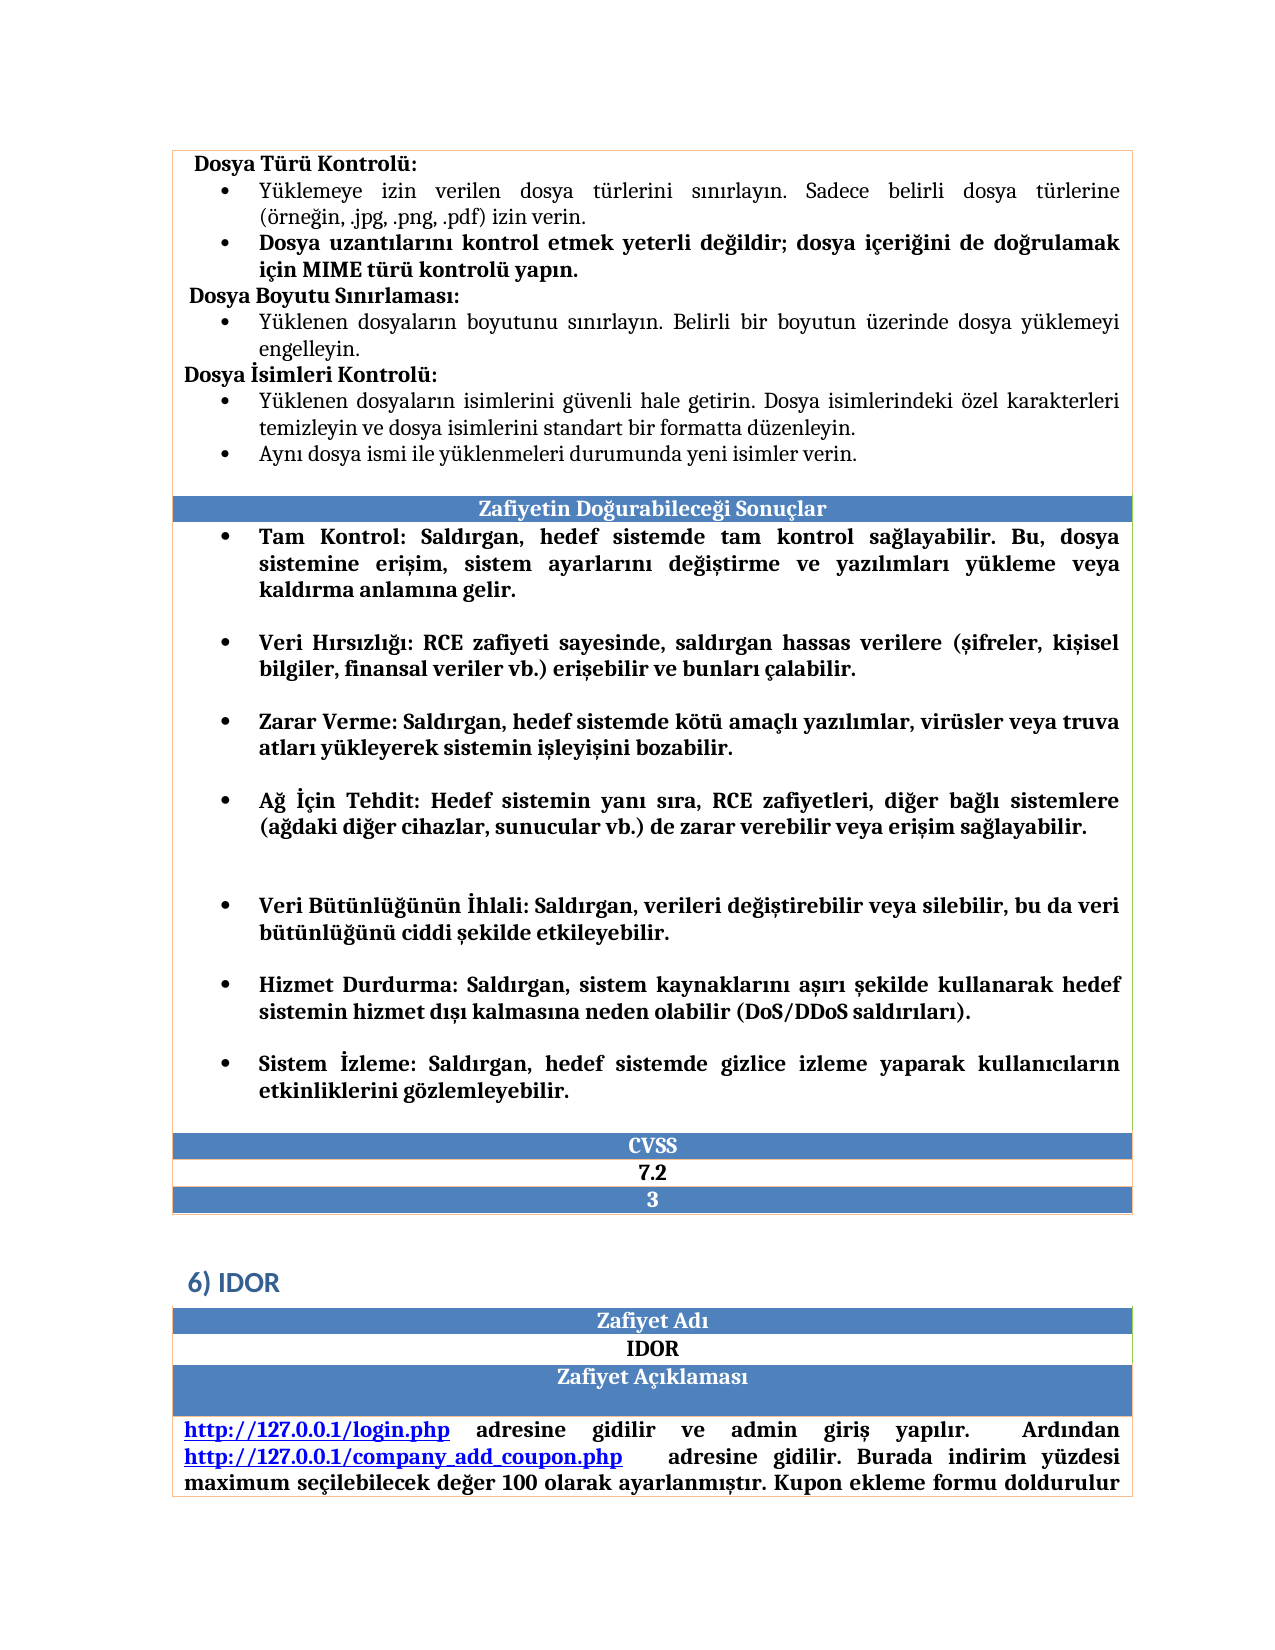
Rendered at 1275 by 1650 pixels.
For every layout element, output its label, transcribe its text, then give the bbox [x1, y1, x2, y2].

table_header Zafiyet Adı [173, 1308, 1132, 1334]
table_cell Zafiyetin Doğurabileceği Sonuçlar [173, 496, 1132, 522]
table_cell 7.2 [173, 1160, 1132, 1186]
table_cell 3 [173, 1187, 1132, 1213]
table_cell IDOR [173, 1336, 1132, 1362]
table_cell Zafiyet Açıklaması [173, 1365, 1132, 1416]
table_cell Dosya Türü Kontrolü: Yüklemeye izin verilen dosya türlerini sınırlayın. Sadece belirli dosya türlerine (örneğin, .jpg, .png, .pdf) izin verin. Dosya uzantılarını kontrol etmek yeterli değildir; dosya içeriğini de doğrulamak için MIME türü kontrolü yapın. Dosya Boyutu Sınırlaması: Yüklenen dosyaların boyutunu sınırlayın. Belirli bir boyutun üzerinde dosya yüklemeyi engelleyin. Dosya İsimleri Kontrolü: Yüklenen dosyaların isimlerini güvenli hale getirin. Dosya isimlerindeki özel karakterleri temizleyin ve dosya isimlerini standart bir formatta düzenleyin. Aynı dosya ismi ile yüklenmeleri durumunda yeni isimler verin. [173, 151, 1132, 494]
table_cell Tam Kontrol: Saldırgan, hedef sistemde tam kontrol sağlayabilir. Bu, dosya sistemine erişim, sistem ayarlarını değiştirme ve yazılımları yükleme veya kaldırma anlamına gelir. Veri Hırsızlığı: RCE zafiyeti sayesinde, saldırgan hassas verilere (şifreler, kişisel bilgiler, finansal veriler vb.) erişebilir ve bunları çalabilir. Zarar Verme: Saldırgan, hedef sistemde kötü amaçlı yazılımlar, virüsler veya truva atları yükleyerek sistemin işleyişini bozabilir. Ağ İçin Tehdit: Hedef sistemin yanı sıra, RCE zafiyetleri, diğer bağlı sistemlere (ağdaki diğer cihazlar, sunucular vb.) de zarar verebilir veya erişim sağlayabilir. Veri Bütünlüğünün İhlali: Saldırgan, verileri değiştirebilir veya silebilir, bu da veri bütünlüğünü ciddi şekilde etkileyebilir. Hizmet Durdurma: Saldırgan, sistem kaynaklarını aşırı şekilde kullanarak hedef sistemin hizmet dışı kalmasına neden olabilir (DoS/DDoS saldırıları). Sistem İzleme: Saldırgan, hedef sistemde gizlice izleme yaparak kullanıcıların etkinliklerini gözlemleyebilir. [173, 524, 1132, 1130]
table_cell CVSS [173, 1133, 1132, 1159]
subtitle 6) IDOR [187, 1264, 1087, 1300]
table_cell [173, 1417, 1132, 1496]
